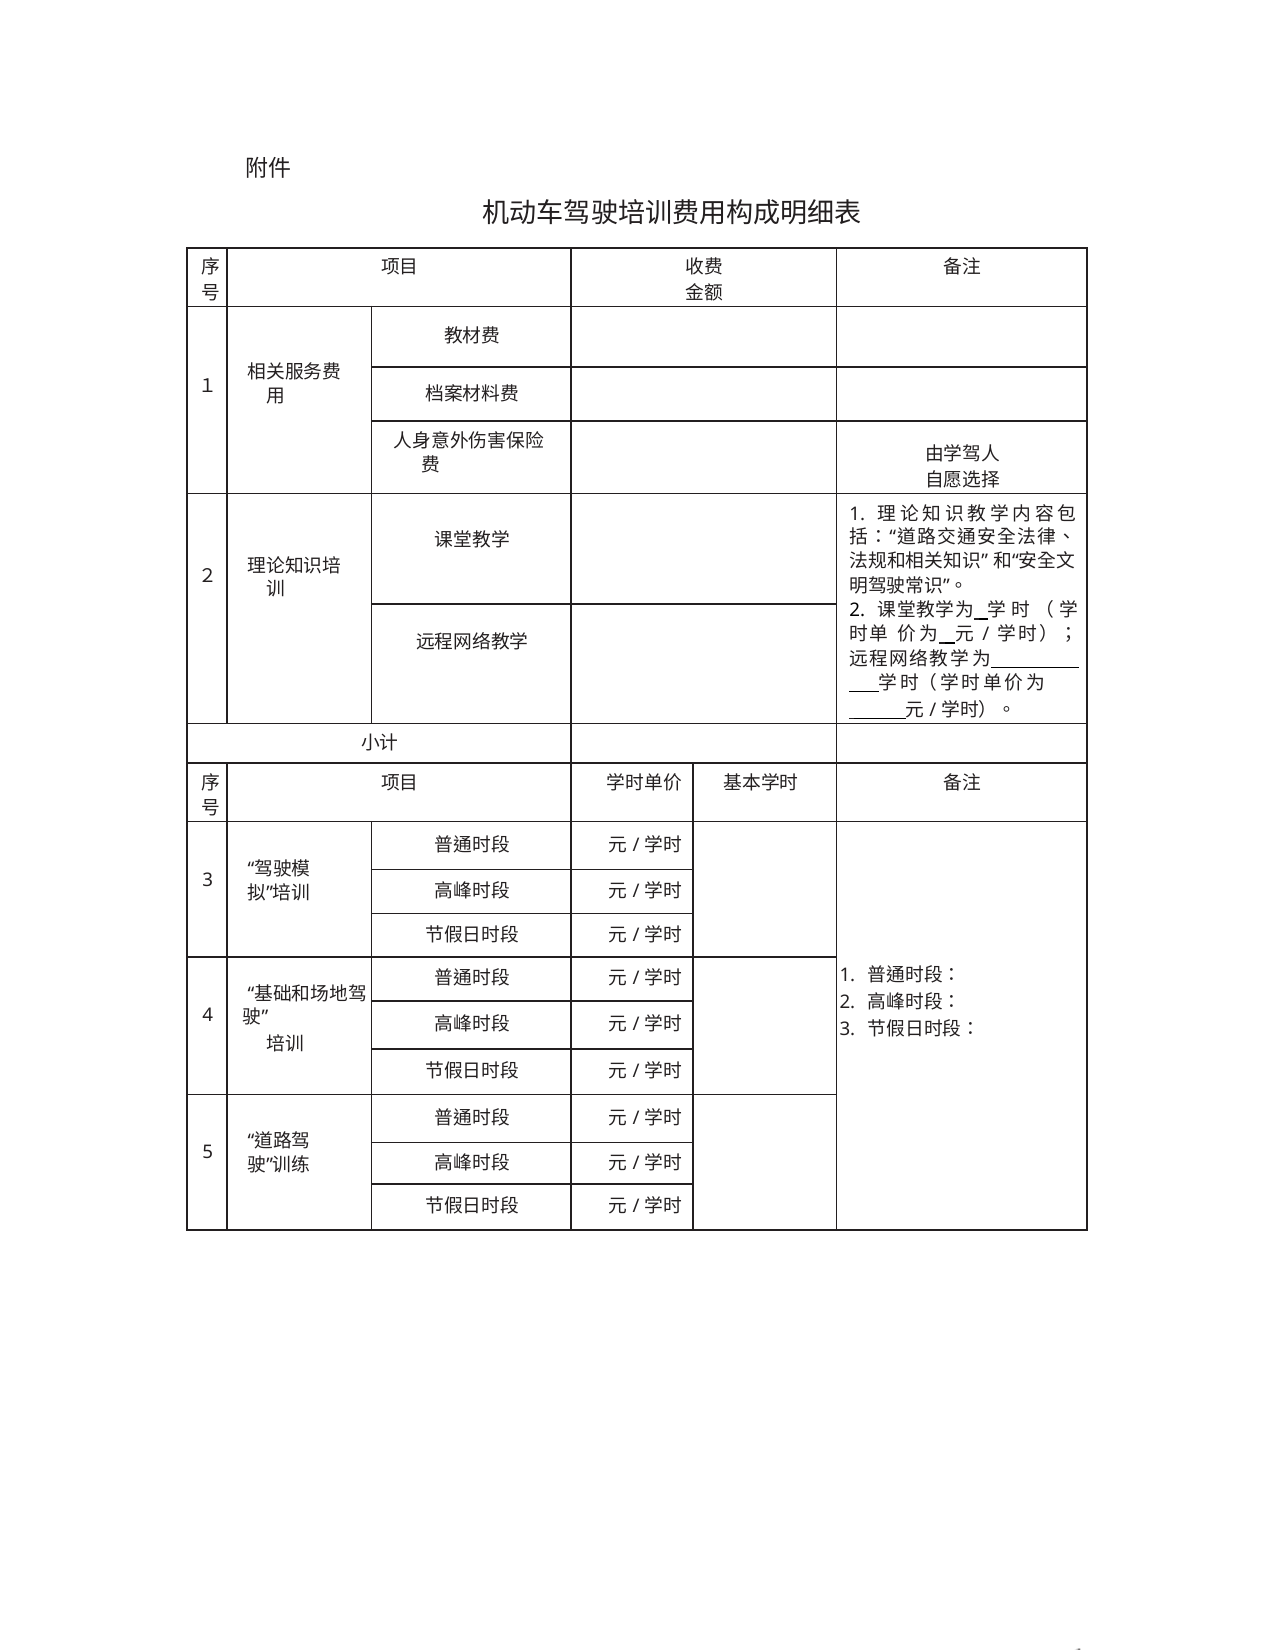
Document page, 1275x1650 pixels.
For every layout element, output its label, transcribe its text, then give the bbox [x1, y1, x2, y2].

table_cell 理论知识教学内容包括：“道路交通安全法律、法规和相关知识” 和“安全文明驾驶常识”。 课堂教学为 学时（学时单 价为 元 / 学时）；远程网络教学为 学时（学时单价为 元 / 学时）。 [837, 494, 1086, 722]
table_cell 元 / 学时 [572, 1143, 692, 1183]
table_cell [572, 605, 836, 722]
picture [1067, 1644, 1087, 1650]
table_cell 4 [188, 958, 226, 1094]
table_cell 远程网络教学 [372, 605, 570, 722]
table_cell [837, 724, 1086, 762]
table_cell 元 / 学时 [572, 1185, 692, 1229]
table_header 收费金额 [572, 249, 836, 306]
table_cell 由学驾人自愿选择 [837, 422, 1086, 493]
table_cell 元 / 学时 [572, 914, 692, 956]
table_header 备注 [837, 249, 1086, 306]
table_cell 普通时段 [372, 958, 570, 1000]
table_header 项目 [228, 249, 570, 306]
table_cell 节假日时段 [372, 1050, 570, 1094]
table_cell 普通时段 [372, 1095, 570, 1142]
table_cell [572, 422, 836, 493]
table_cell 元 / 学时 [572, 1095, 692, 1142]
table_cell 元 / 学时 [572, 870, 692, 912]
table_cell 备注 [837, 764, 1086, 821]
table_cell 序号 [188, 764, 226, 821]
table_cell 学时单价 [572, 764, 692, 821]
table_cell [572, 724, 836, 762]
table_cell [837, 307, 1086, 366]
table_cell 高峰时段 [372, 870, 570, 912]
table_cell 相关服务费用 [228, 307, 371, 493]
table_cell 理论知识培训 [228, 494, 371, 722]
table_cell 5 [188, 1095, 226, 1229]
table_cell [837, 368, 1086, 420]
table_cell 普通时段 [372, 822, 570, 869]
table_cell 小计 [188, 724, 570, 762]
table_cell 元 / 学时 [572, 1050, 692, 1094]
table_cell [694, 958, 836, 1094]
table_cell [694, 1095, 836, 1229]
table_cell 基本学时 [694, 764, 836, 821]
table_cell 课堂教学 [372, 494, 570, 603]
table_cell 普通时段： 高峰时段： 节假日时段： [837, 822, 1086, 1229]
table_cell 节假日时段 [372, 1185, 570, 1229]
table_cell 高峰时段 [372, 1002, 570, 1048]
table_cell ２ [188, 494, 226, 722]
table_cell [572, 494, 836, 603]
table_cell “基础和场地驾驶” 培训 [228, 958, 371, 1094]
table_cell [572, 307, 836, 366]
table_cell “道路驾驶”训练 [228, 1095, 371, 1229]
table_cell [572, 368, 836, 420]
table_cell １ [188, 307, 226, 493]
table_cell 人身意外伤害保险费 [372, 422, 570, 493]
table_cell 教材费 [372, 307, 570, 366]
text 机动车驾驶培训费用构成明细表 [482, 193, 1087, 230]
table_cell 节假日时段 [372, 914, 570, 956]
table_cell “驾驶模拟”培训 [228, 822, 371, 956]
text 附件 [246, 152, 1087, 183]
table_cell 元 / 学时 [572, 958, 692, 1000]
table_cell [694, 822, 836, 956]
table_cell 项目 [228, 764, 570, 821]
table_cell 元 / 学时 [572, 1002, 692, 1048]
table_header 序号 [188, 249, 226, 306]
table_cell 元 / 学时 [572, 822, 692, 869]
table_cell 高峰时段 [372, 1143, 570, 1183]
table_cell 档案材料费 [372, 368, 570, 420]
table_cell 3 [188, 822, 226, 956]
